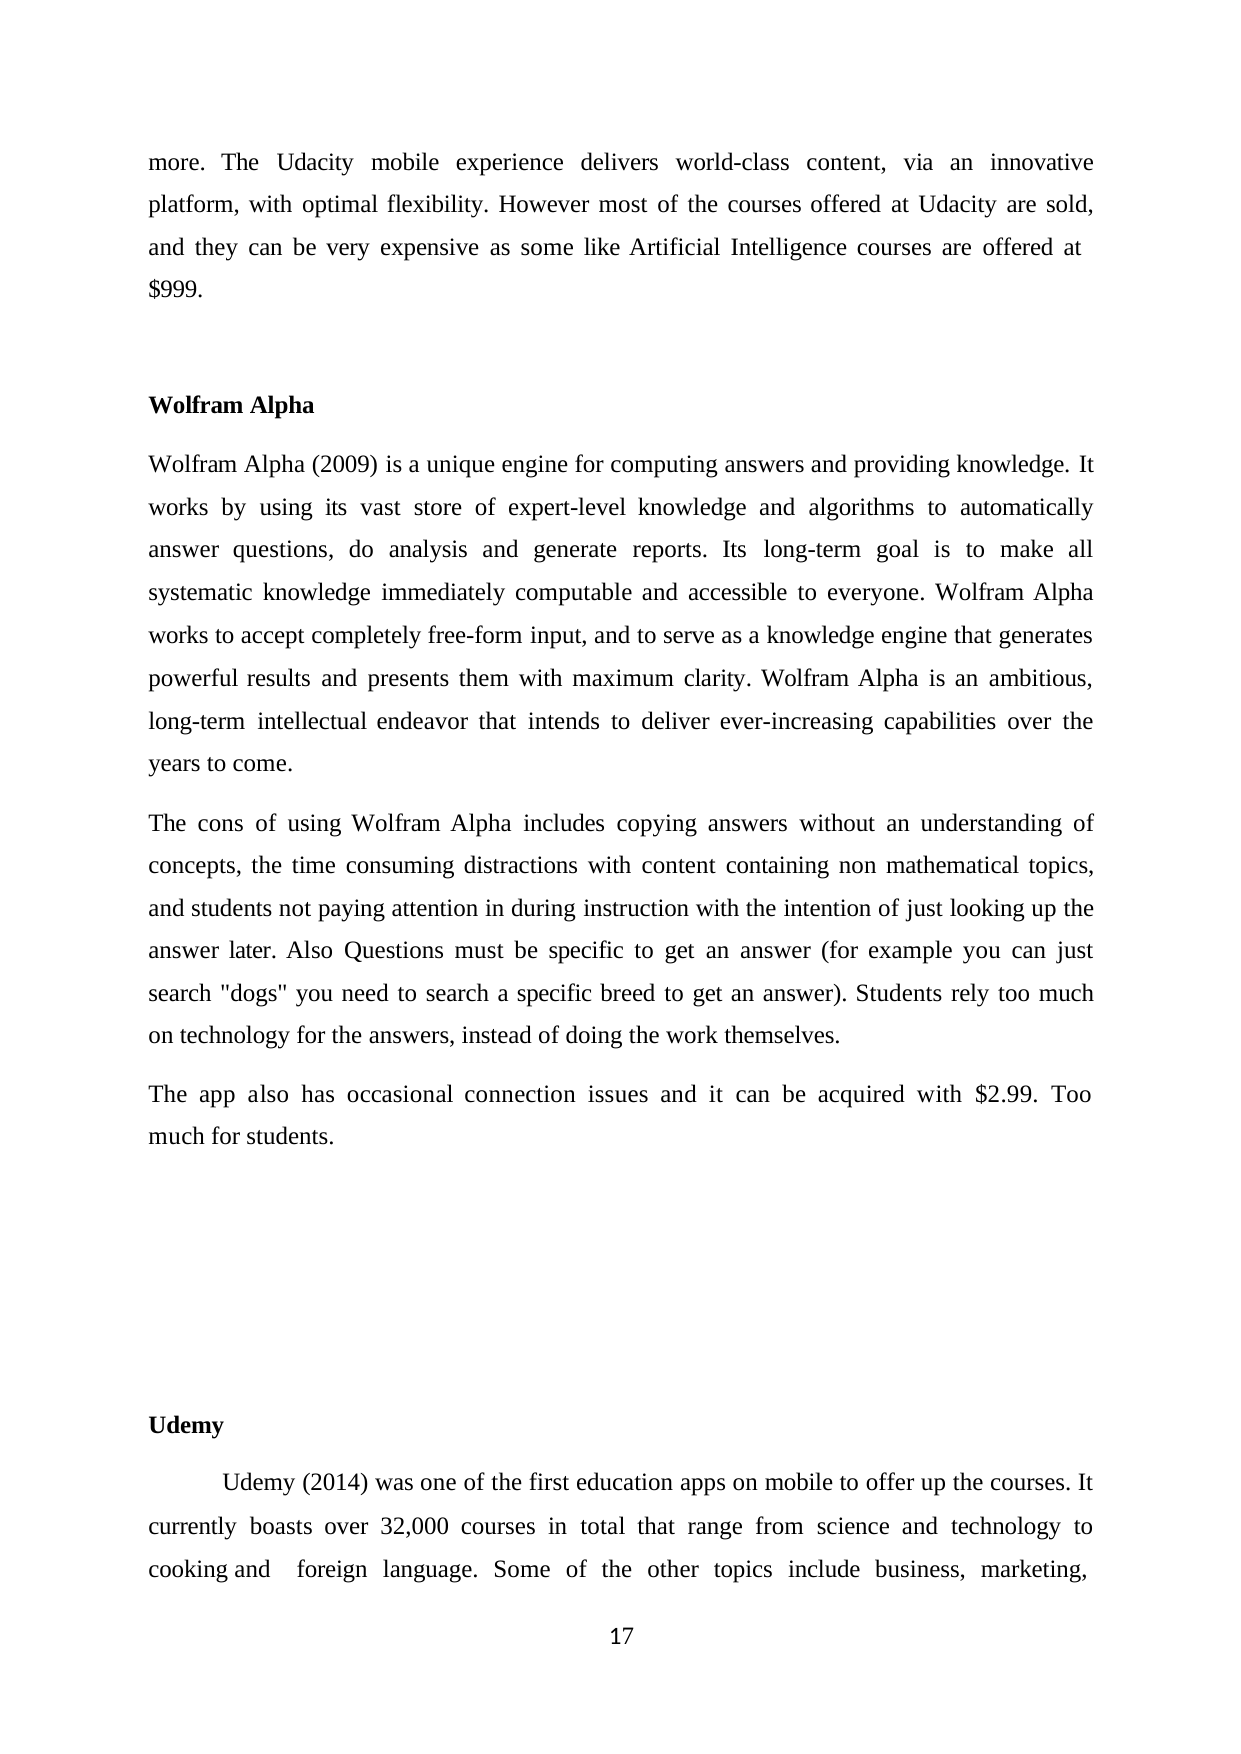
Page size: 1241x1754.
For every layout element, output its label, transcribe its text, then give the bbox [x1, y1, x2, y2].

text Udemy (2014) was one of the first education apps on mobile to offer up the courses. It currently boasts over 32,000 courses in total that range from science and technology to cooking and foreign language. Some of the other topics include business, marketing, [148, 1467, 1094, 1583]
text Wolfram Alpha (2009) is a unique engine for computing answers and providing knowledge. It works by using its vast store of expert-level knowledge and algorithms to automatically answer questions, do analysis and generate reports. Its long-term goal is to make all systematic knowledge immediately computable and accessible to everyone. Wolfram Alpha works to accept completely free-form input, and to serve as a knowledge engine that generates powerful results and presents them with maximum clarity. Wolfram Alpha is an ambitious, long-term intellectual endeavor that intends to deliver ever-increasing capabilities over the years to come. [148, 449, 1094, 777]
text $999. [148, 275, 1105, 303]
subtitle Wolfram Alpha [148, 390, 1105, 418]
text The cons of using Wolfram Alpha includes copying answers without an understanding of concepts, the time consuming distractions with content containing non mathematical topics, and students not paying attention in during instruction with the intention of just looking up the answer later. Also Questions must be specific to get an answer (for example you can just search "dogs" you need to search a specific breed to get an answer). Students rely too much on technology for the answers, instead of doing the work themselves. [148, 808, 1094, 1049]
text The app also has occasional connection issues and it can be acquired with $2.99. Too much for students. [148, 1079, 1093, 1150]
text more. The Udacity mobile experience delivers world-class content, via an innovative platform, with optimal flexibility. However most of the courses offered at Udacity are sold, and they can be very expensive as some like Artificial Intelligence courses are offered at [148, 147, 1094, 261]
subtitle Udemy [148, 1410, 1105, 1439]
